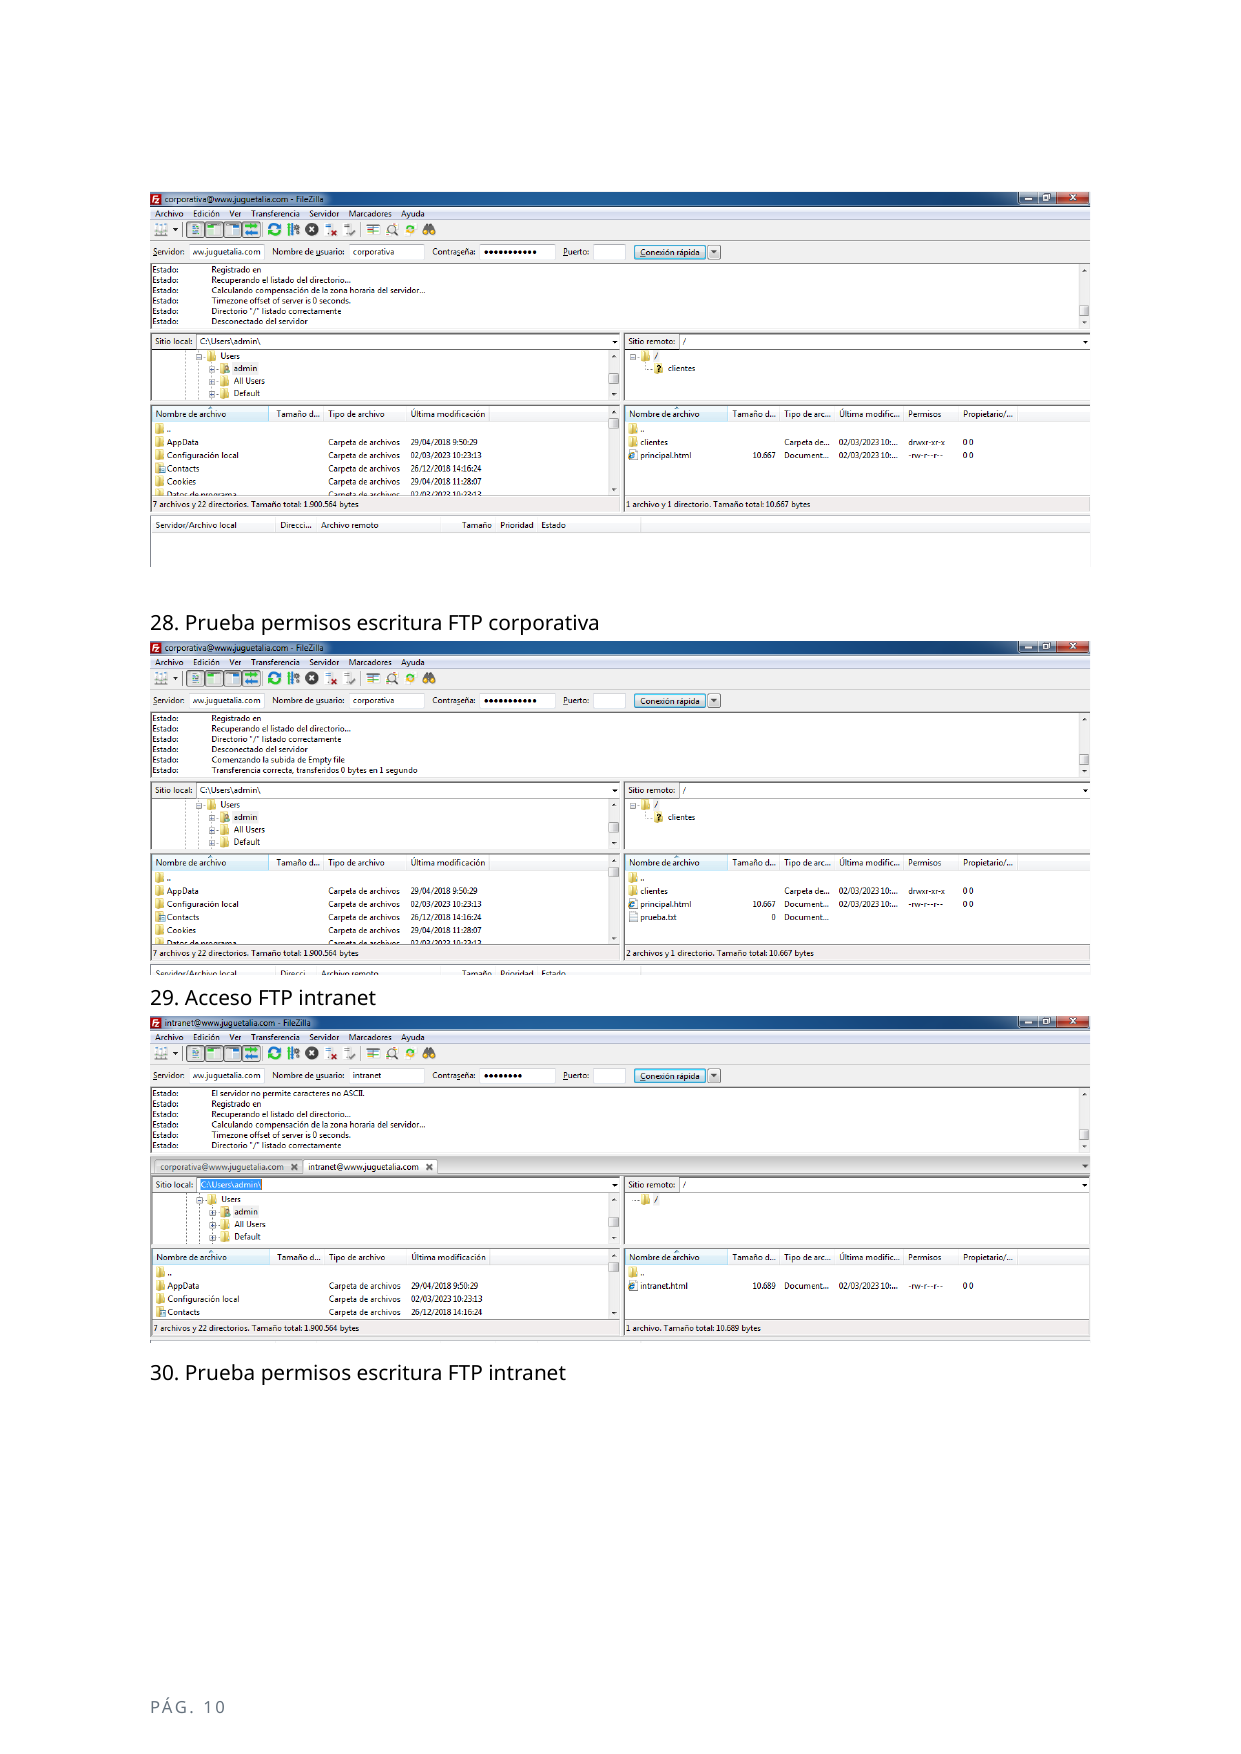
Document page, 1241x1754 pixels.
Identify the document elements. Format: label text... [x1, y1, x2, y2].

text 29. Acceso FTP intranet [150, 978, 1090, 1016]
picture [150, 191, 1091, 567]
picture [150, 641, 1091, 975]
text 28. Prueba permisos escritura FTP corporativa [150, 603, 1090, 641]
text 30. Prueba permisos escritura FTP intranet [150, 1353, 1090, 1391]
picture [150, 1016, 1091, 1343]
